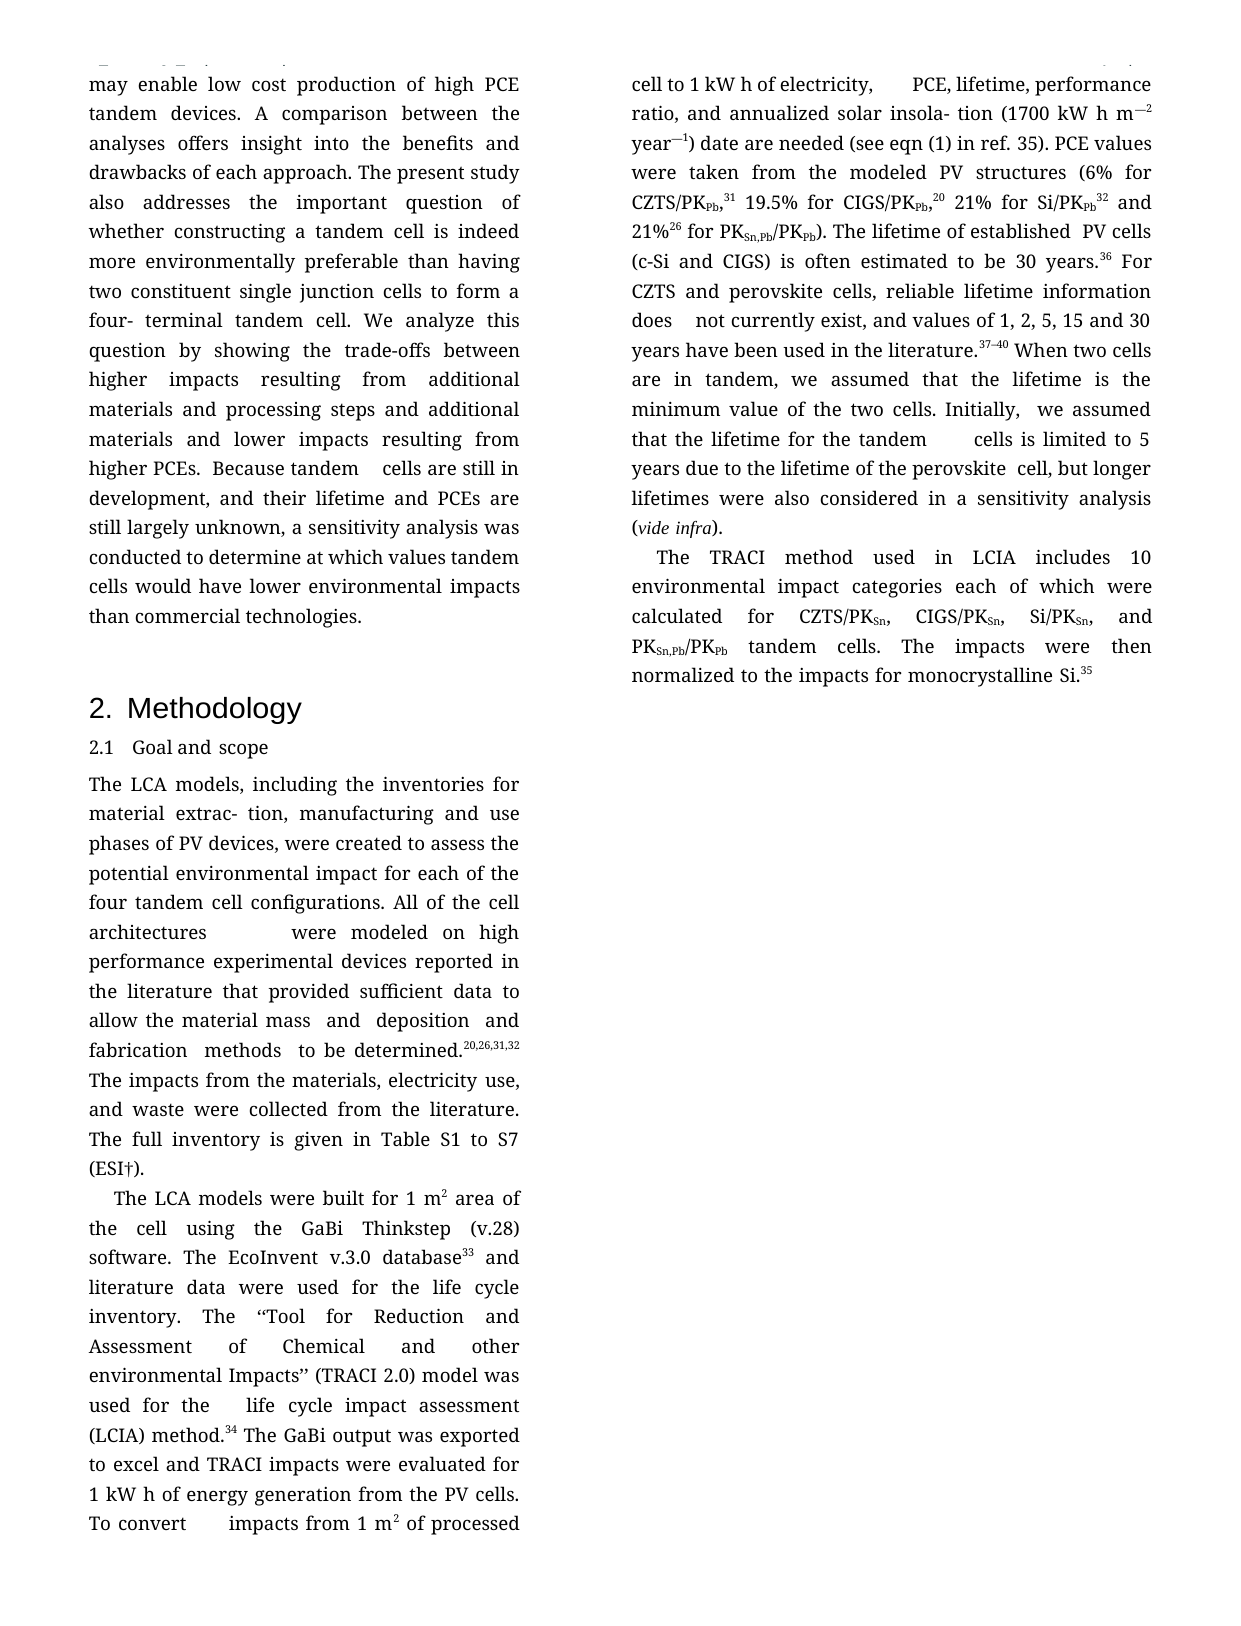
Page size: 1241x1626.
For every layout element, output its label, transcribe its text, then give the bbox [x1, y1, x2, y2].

subtitle Methodology [88, 691, 608, 724]
text may enable low cost production of high PCE tandem devices. A comparison between the analyses oﬀers insight into the benefits and drawbacks of each approach. The present study also addresses the important question of whether constructing a tandem cell is indeed more environmentally preferable than having two constituent single junction cells to form a four- terminal tandem cell. We analyze this question by showing the trade-oﬀs between higher impacts resulting from additional materials and processing steps and additional materials and lower impacts resulting from higher PCEs. Because tandem cells are still in development, and their lifetime and PCEs are still largely unknown, a sensitivity analysis was conducted to determine at which values tandem cells would have lower environmental impacts than commercial technologies. [88, 71, 520, 629]
text The LCA models were built for 1 m2 area of the cell using the GaBi Thinkstep (v.28) software. The EcoInvent v.3.0 database33 and literature data were used for the life cycle inventory. The ‘‘Tool for Reduction and Assessment of Chemical and other environmental Impacts’’ (TRACI 2.0) model was used for the life cycle impact assessment (LCIA) method.34 The GaBi output was exported to excel and TRACI impacts were evaluated for 1 kW h of energy generation from the PV cells. To convert impacts from 1 m2 of processed cell to 1 kW h of electricity, PCE, lifetime, performance ratio, and annualized solar insola- tion (1700 kW h m—2 year—1) date are needed (see eqn (1) in ref. 35). PCE values were taken from the modeled PV structures (6% for CZTS/PKPb,31 19.5% for CIGS/PKPb,20 21% for Si/PKPb32 and 21%26 for PKSn,Pb/PKPb). The lifetime of established PV cells (c-Si and CIGS) is often estimated to be 30 years.36 For CZTS and perovskite cells, reliable lifetime information does not currently exist, and values of 1, 2, 5, 15 and 30 years have been used in the literature.37–40 When two cells are in tandem, we assumed that the lifetime is the minimum value of the two cells. Initially, we assumed that the lifetime for the tandem cells is limited to 5 years due to the lifetime of the perovskite cell, but longer lifetimes were also considered in a sensitivity analysis (vide infra). [631, 71, 1152, 540]
text The LCA models, including the inventories for material extrac- tion, manufacturing and use phases of PV devices, were created to assess the potential environmental impact for each of the four tandem cell configurations. All of the cell architectures were modeled on high performance experimental devices reported in the literature that provided suﬃcient data to allow the material mass and deposition and fabrication methods to be determined.20,26,31,32 The impacts from the materials, electricity use, and waste were collected from the literature. The full inventory is given in Table S1 to S7 (ESI†). [88, 771, 520, 1181]
list Goal and scope [88, 734, 608, 759]
text The TRACI method used in LCIA includes 10 environmental impact categories each of which were calculated for CZTS/PKSn, CIGS/PKSn, Si/PKSn, and PKSn,Pb/PKPb tandem cells. The impacts were then normalized to the impacts for monocrystalline Si.35 [631, 544, 1152, 688]
text The LCA models were built for 1 m2 area of the cell using the GaBi Thinkstep (v.28) software. The EcoInvent v.3.0 database33 and literature data were used for the life cycle inventory. The ‘‘Tool for Reduction and Assessment of Chemical and other environmental Impacts’’ (TRACI 2.0) model was used for the life cycle impact assessment (LCIA) method.34 The GaBi output was exported to excel and TRACI impacts were evaluated for 1 kW h of energy generation from the PV cells. To convert impacts from 1 m2 of processed cell to 1 kW h of electricity, PCE, lifetime, performance ratio, and annualized solar insola- tion (1700 kW h m—2 year—1) date are needed (see eqn (1) in ref. 35). PCE values were taken from the modeled PV structures (6% for CZTS/PKPb,31 19.5% for CIGS/PKPb,20 21% for Si/PKPb32 and 21%26 for PKSn,Pb/PKPb). The lifetime of established PV cells (c-Si and CIGS) is often estimated to be 30 years.36 For CZTS and perovskite cells, reliable lifetime information does not currently exist, and values of 1, 2, 5, 15 and 30 years have been used in the literature.37–40 When two cells are in tandem, we assumed that the lifetime is the minimum value of the two cells. Initially, we assumed that the lifetime for the tandem cells is limited to 5 years due to the lifetime of the perovskite cell, but longer lifetimes were also considered in a sensitivity analysis (vide infra). [88, 1185, 520, 1536]
